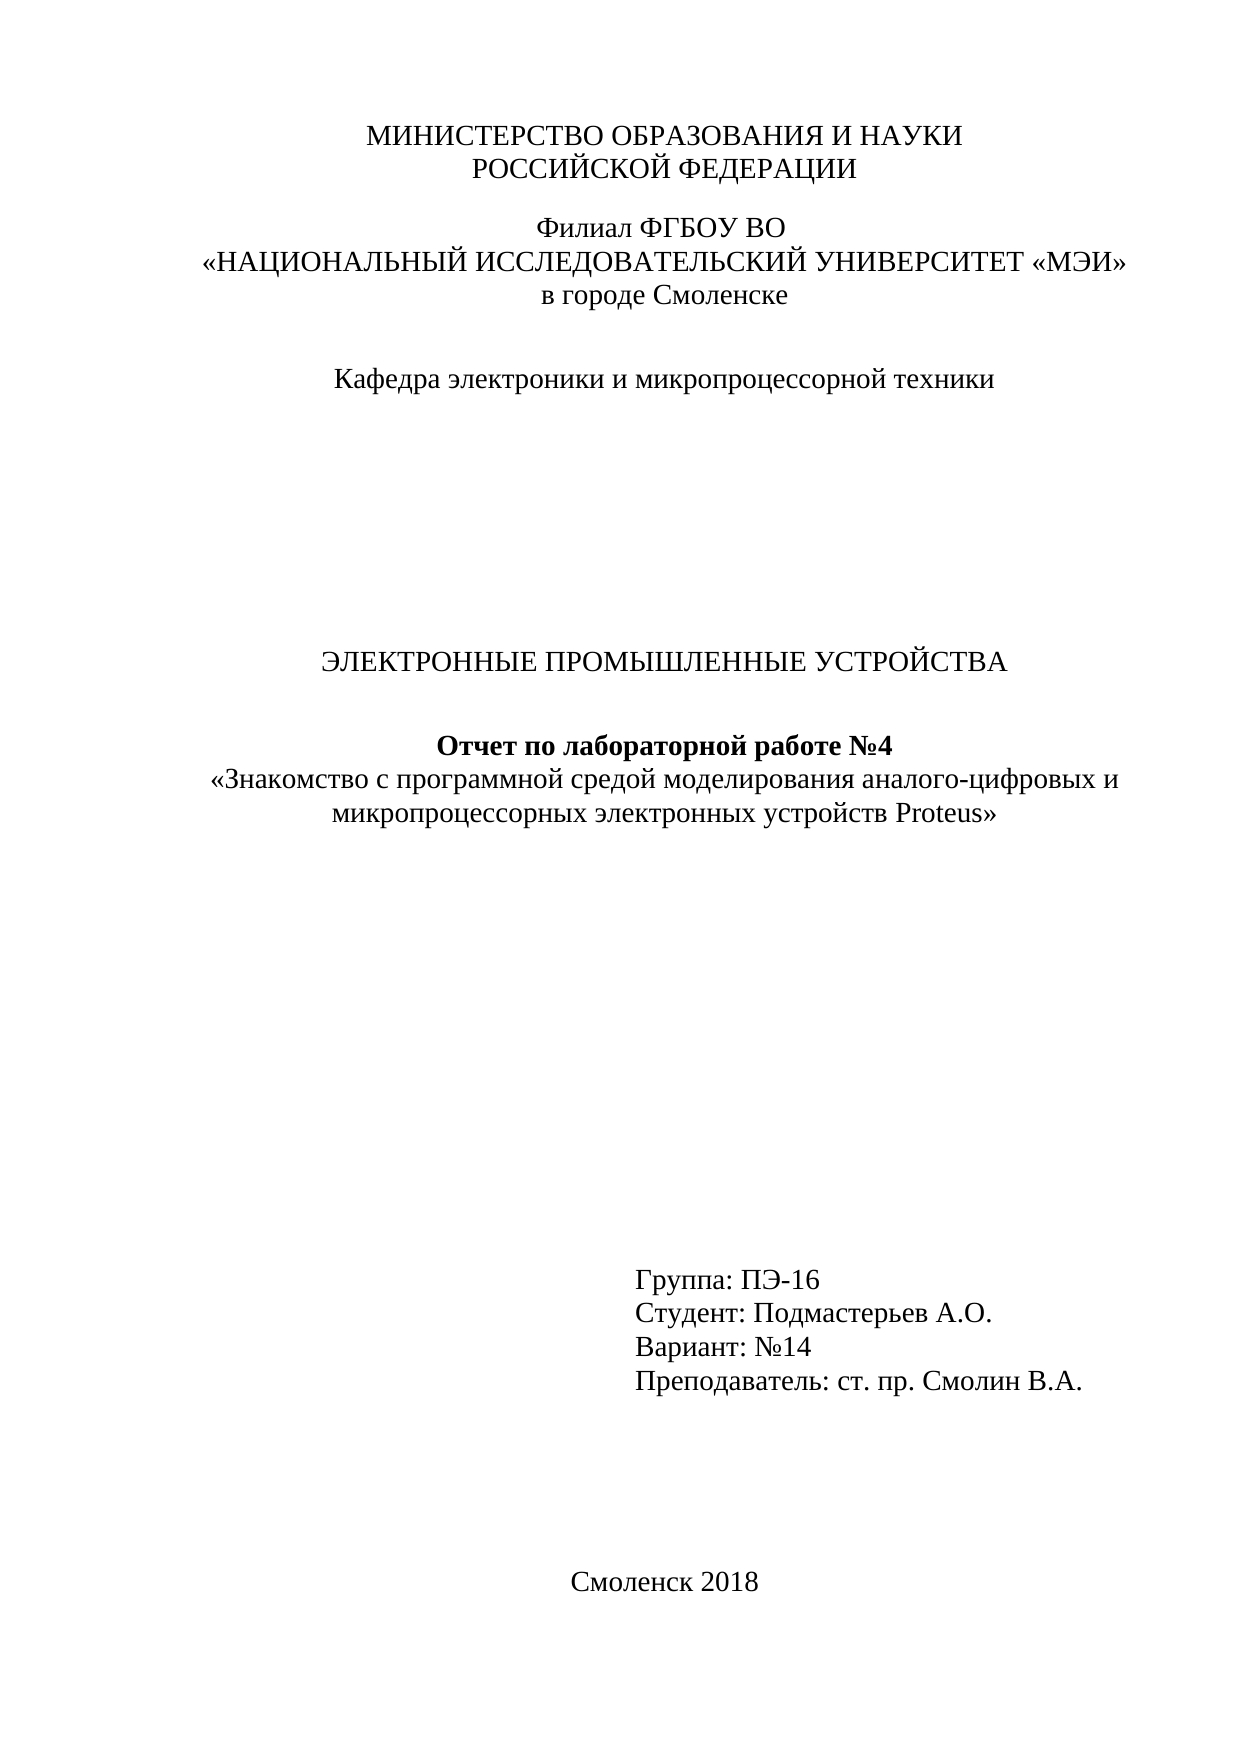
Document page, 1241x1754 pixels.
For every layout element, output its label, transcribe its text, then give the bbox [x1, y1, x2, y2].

text «Знакомство с программной средой моделирования аналого-цифровых и микропроцессорных электронных устройств Proteus» [177, 761, 1152, 828]
text Филиал ФГБОУ ВО «Национальный исследовательский университет «МЭИ» в городе Смоленске [177, 210, 1152, 311]
text Студент: Подмастерьев А.О. [635, 1296, 1152, 1329]
text Отчет по лабораторной работе №4 [177, 728, 1152, 761]
text МИНИСТЕРСТВО ОБРАЗОВАНИЯ И НАУКИ [177, 118, 1152, 152]
text Группа: ПЭ-16 [635, 1262, 1152, 1296]
text Преподаватель: ст. пр. Смолин В.А. [635, 1363, 1152, 1396]
text РОССИЙСКОЙ ФЕДЕРАЦИИ [177, 152, 1152, 185]
text ЭЛЕКТРОННЫЕ ПРОМЫШЛЕННЫЕ УСТРОЙСТВА [177, 644, 1152, 678]
text Кафедра электроники и микропроцессорной техники [177, 361, 1152, 394]
text Вариант: №14 [635, 1329, 1152, 1363]
text Смоленск 2018 [177, 1564, 1152, 1597]
